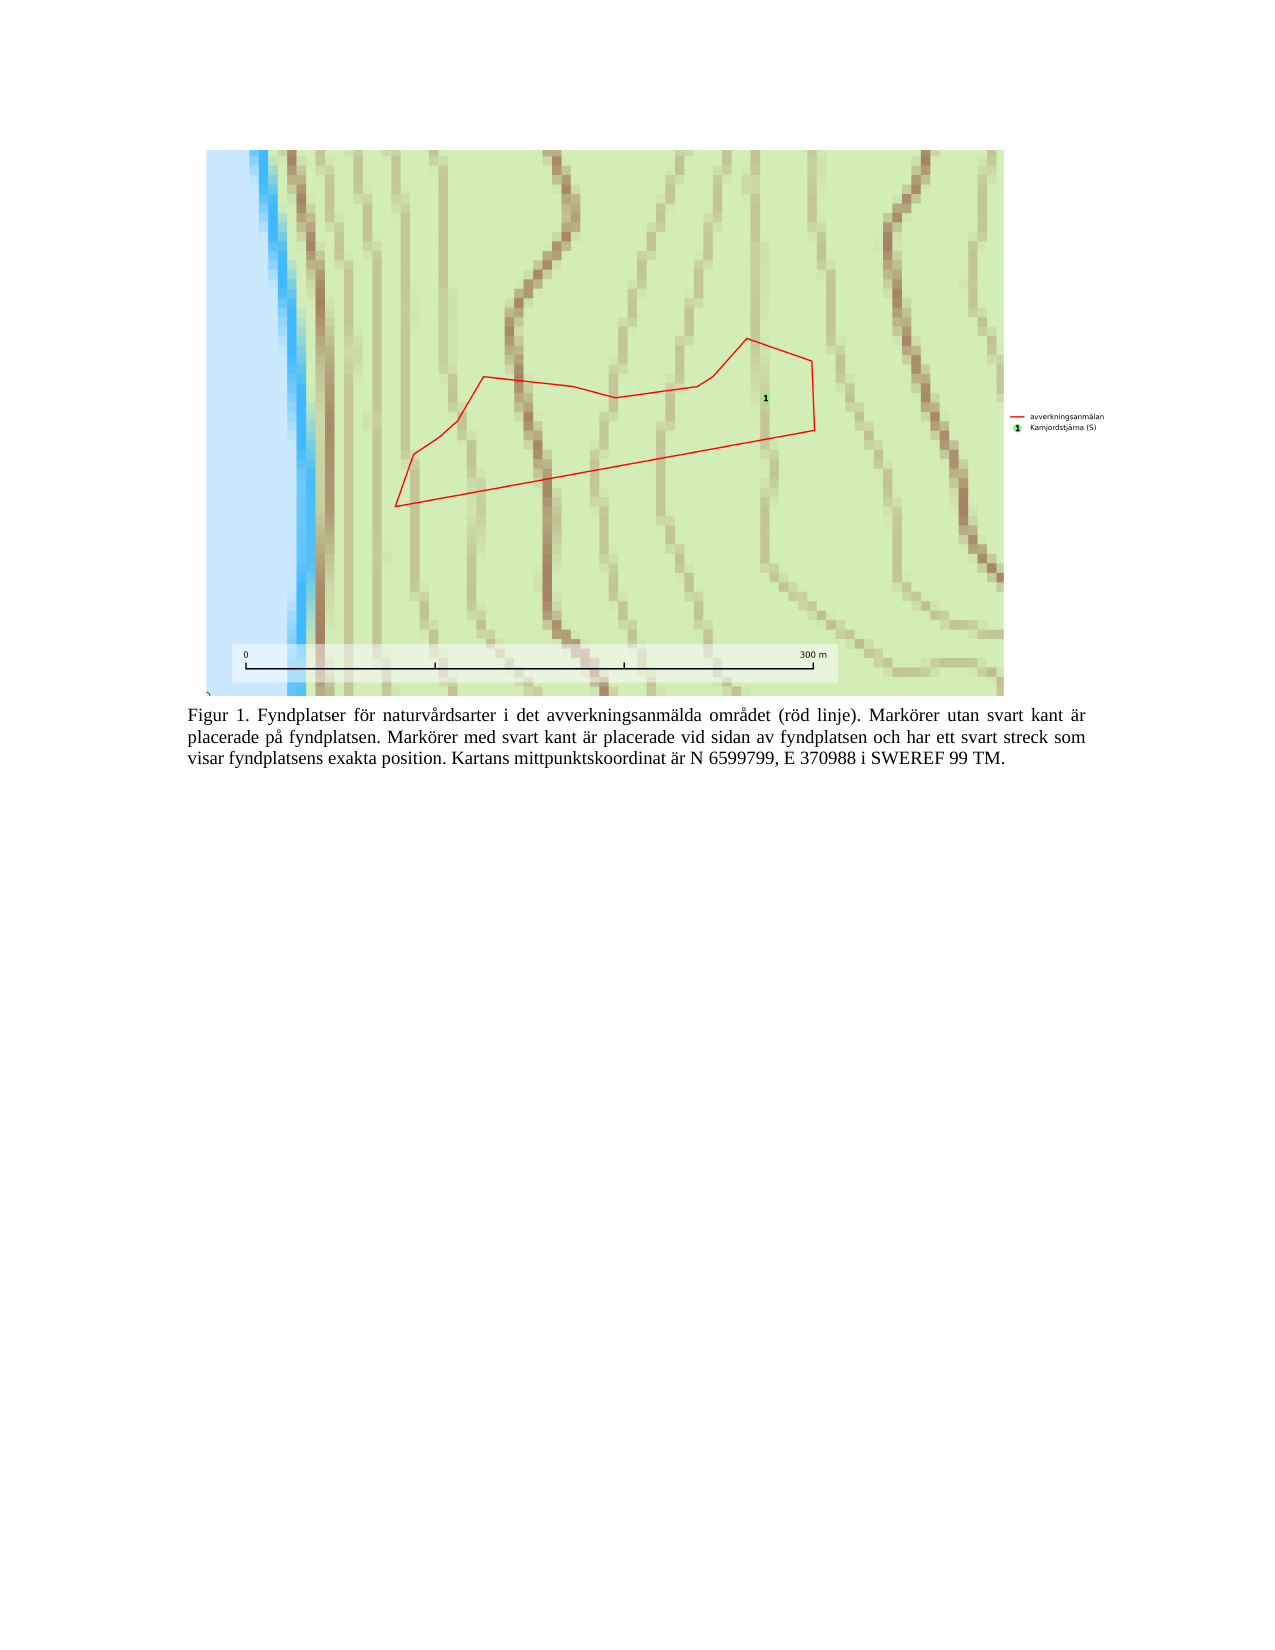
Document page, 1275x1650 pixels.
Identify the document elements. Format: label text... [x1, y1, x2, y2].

picture [206, 150, 1107, 696]
text Figur 1. Fyndplatser för naturvårdsarter i det avverkningsanmälda området (röd linje). Markörer utan svart kant är placerade på fyndplatsen. Markörer med svart kant är placerade vid sidan av fyndplatsen och har ett svart streck som visar fyndplatsens exakta position. Kartans mittpunktskoordinat är N 6599799, E 370988 i SWEREF 99 TM. [187, 704, 1087, 769]
